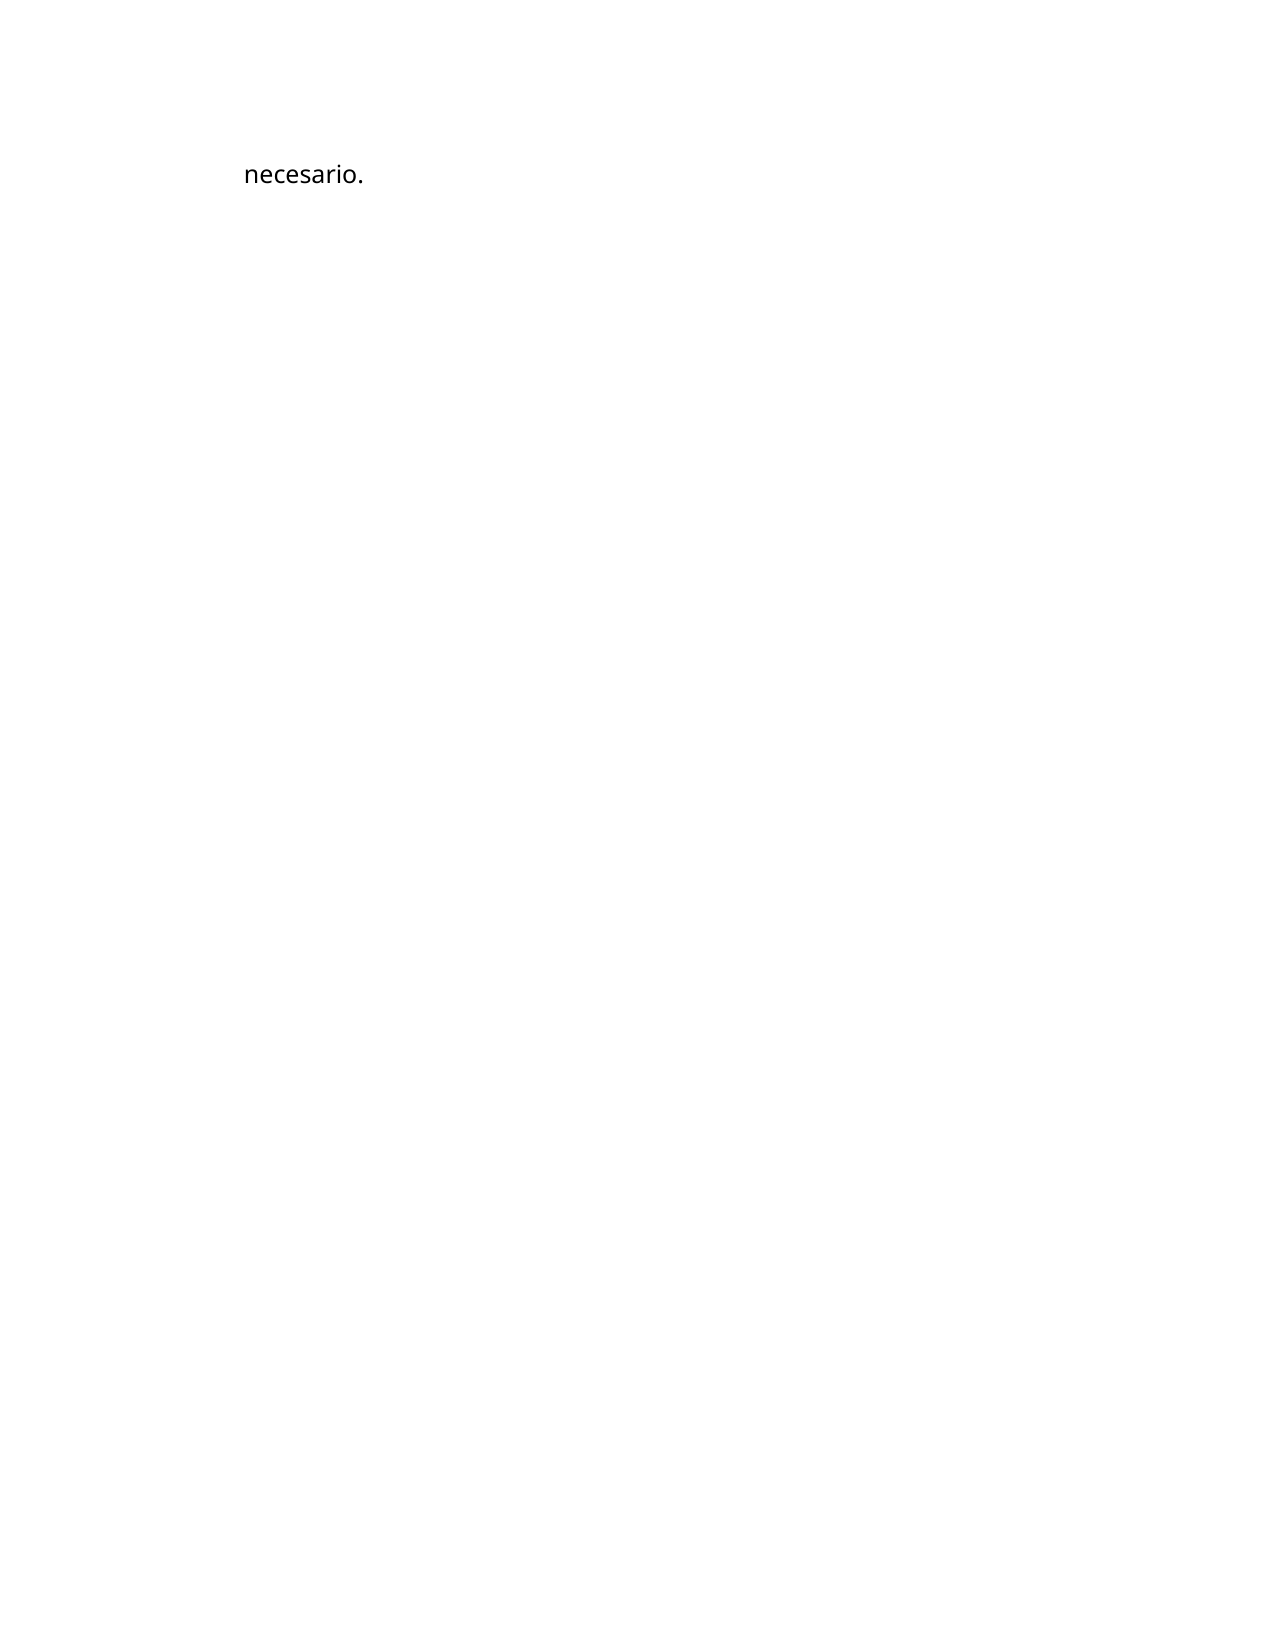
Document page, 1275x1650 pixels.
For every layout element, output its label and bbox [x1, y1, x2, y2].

list [216, 156, 1006, 190]
